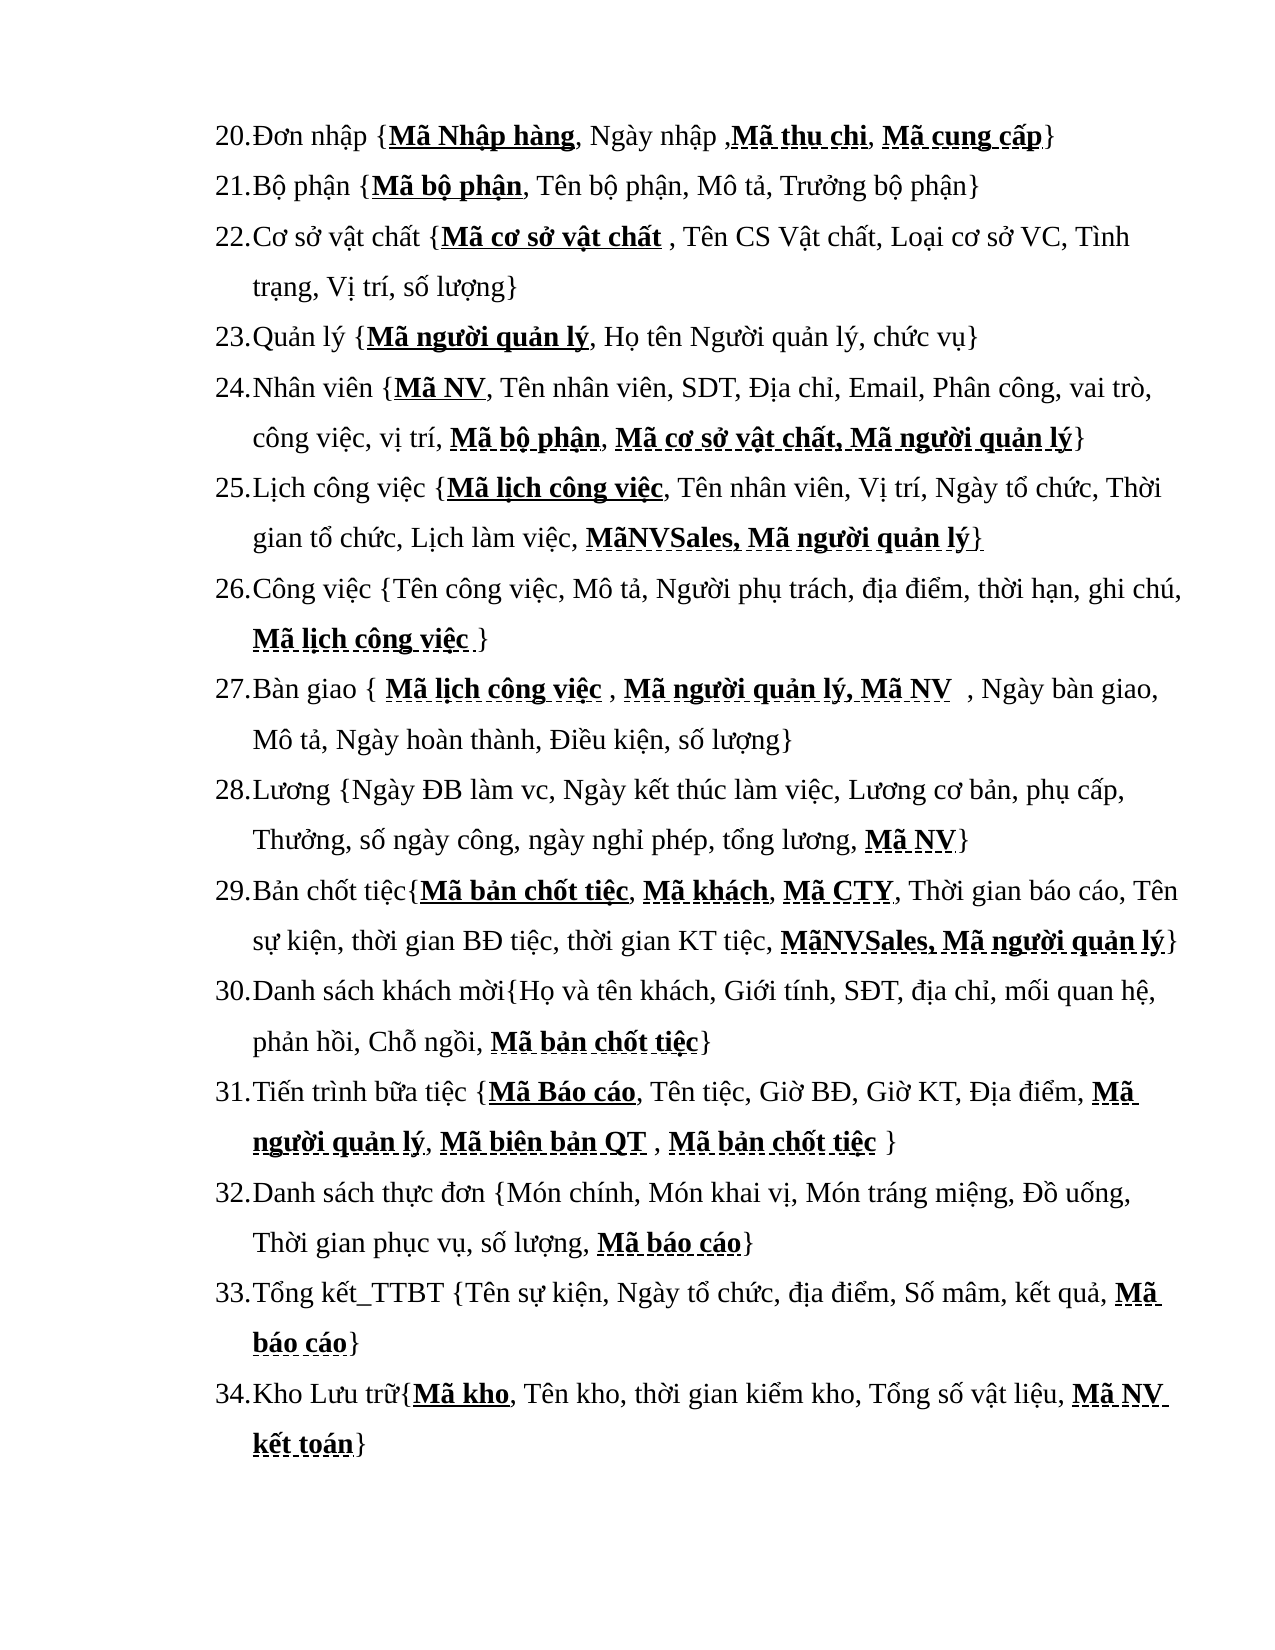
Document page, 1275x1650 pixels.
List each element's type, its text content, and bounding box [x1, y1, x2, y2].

list Bản chốt tiệc{Mã bản chốt tiệc, Mã khách, Mã CTY, Thời gian báo cáo, Tên sự kiện, thời gian BĐ tiệc, thời gian KT tiệc, MãNVSales, Mã người quản lý} [215, 873, 1186, 957]
list Tiến trình bữa tiệc {Mã Báo cáo, Tên tiệc, Giờ BĐ, Giờ KT, Địa điểm, Mã người quản lý, Mã biên bản QT , Mã bản chốt tiệc } [215, 1074, 1186, 1158]
list Tổng kết_TTBT {Tên sự kiện, Ngày tổ chức, địa điểm, Số mâm, kết quả, Mã báo cáo} [215, 1275, 1186, 1359]
list Lịch công việc {Mã lịch công việc, Tên nhân viên, Vị trí, Ngày tổ chức, Thời gian tổ chức, Lịch làm việc, MãNVSales, Mã người quản lý} [215, 470, 1186, 554]
list Bộ phận {Mã bộ phận, Tên bộ phận, Mô tả, Trưởng bộ phận} [215, 168, 1186, 202]
list Công việc {Tên công việc, Mô tả, Người phụ trách, địa điểm, thời hạn, ghi chú, Mã lịch công việc } [215, 571, 1186, 655]
list Danh sách khách mời{Họ và tên khách, Giới tính, SĐT, địa chỉ, mối quan hệ, phản hồi, Chỗ ngồi, Mã bản chốt tiệc} [215, 973, 1186, 1057]
list Đơn nhập {Mã Nhập hàng, Ngày nhập ,Mã thu chi, Mã cung cấp} [215, 118, 1186, 152]
list Quản lý {Mã người quản lý, Họ tên Người quản lý, chức vụ} [215, 319, 1186, 353]
list Kho Lưu trữ{Mã kho, Tên kho, thời gian kiểm kho, Tổng số vật liệu, Mã NV kết toán} [215, 1376, 1186, 1460]
list Bàn giao { Mã lịch công việc , Mã người quản lý, Mã NV , Ngày bàn giao, Mô tả, Ngày hoàn thành, Điều kiện, số lượng} [215, 672, 1186, 755]
list Lương {Ngày ĐB làm vc, Ngày kết thúc làm việc, Lương cơ bản, phụ cấp, Thưởng, số ngày công, ngày nghỉ phép, tổng lương, Mã NV} [215, 772, 1186, 856]
list Cơ sở vật chất {Mã cơ sở vật chất , Tên CS Vật chất, Loại cơ sở VC, Tình trạng, Vị trí, số lượng} [215, 219, 1186, 303]
list Nhân viên {Mã NV, Tên nhân viên, SDT, Địa chỉ, Email, Phân công, vai trò, công việc, vị trí, Mã bộ phận, Mã cơ sở vật chất, Mã người quản lý} [215, 370, 1186, 453]
list Danh sách thực đơn {Món chính, Món khai vị, Món tráng miệng, Đồ uống, Thời gian phục vụ, số lượng, Mã báo cáo} [215, 1175, 1186, 1258]
